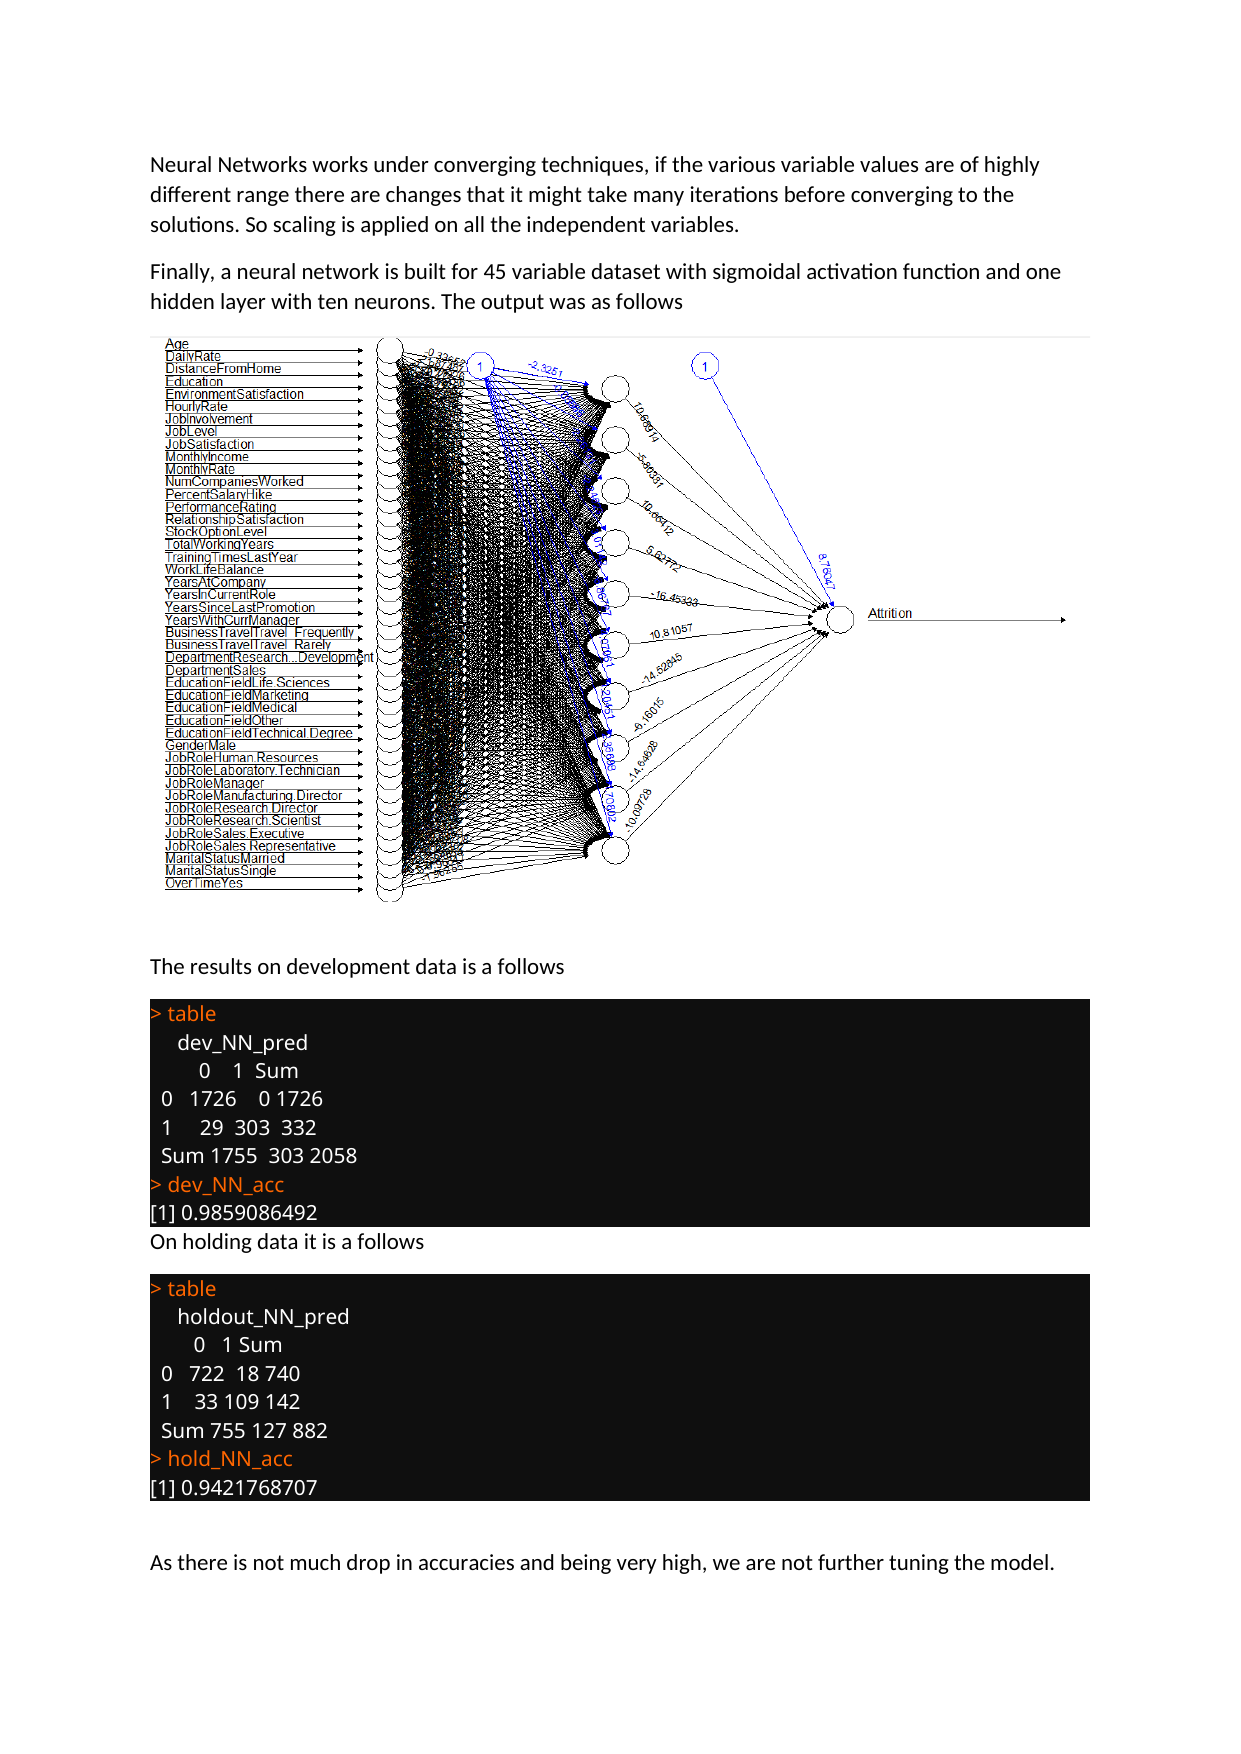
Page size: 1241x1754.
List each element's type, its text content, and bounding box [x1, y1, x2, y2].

text 1 29 303 332 [150, 1113, 1090, 1141]
picture [150, 334, 1091, 902]
text 0 1 Sum [150, 1331, 1090, 1359]
text Sum 755 127 882 [150, 1416, 1090, 1444]
text holdout_NN_pred [150, 1302, 1090, 1331]
text Finally, a neural network is built for 45 variable dataset with sigmoidal activation function and one hidden layer with ten neurons. The output was as follows [150, 257, 1090, 316]
text > hold_NN_acc [150, 1444, 1090, 1473]
text 0 1726 0 1726 [150, 1084, 1090, 1113]
text On holding data it is a follows [150, 1227, 1090, 1255]
text The results on development data is a follows [150, 902, 1090, 980]
text 0 1 Sum [150, 1056, 1090, 1084]
text Neural Networks works under converging techniques, if the various variable values are of highly different range there are changes that it might take many iterations before converging to the solutions. So scaling is applied on all the independent variables. [150, 150, 1090, 238]
text > table [150, 999, 1090, 1028]
text As there is not much drop in accuracies and being very high, we are not further tuning the model. [150, 1548, 1090, 1576]
text 1 33 109 142 [150, 1387, 1090, 1416]
text Sum 1755 303 2058 [150, 1141, 1090, 1170]
text [1] 0.9859086492 [150, 1198, 1090, 1227]
text [1] 0.9421768707 [150, 1473, 1090, 1501]
text > dev_NN_acc [150, 1170, 1090, 1198]
text 0 722 18 740 [150, 1359, 1090, 1387]
text > table [150, 1274, 1090, 1302]
text dev_NN_pred [150, 1028, 1090, 1056]
